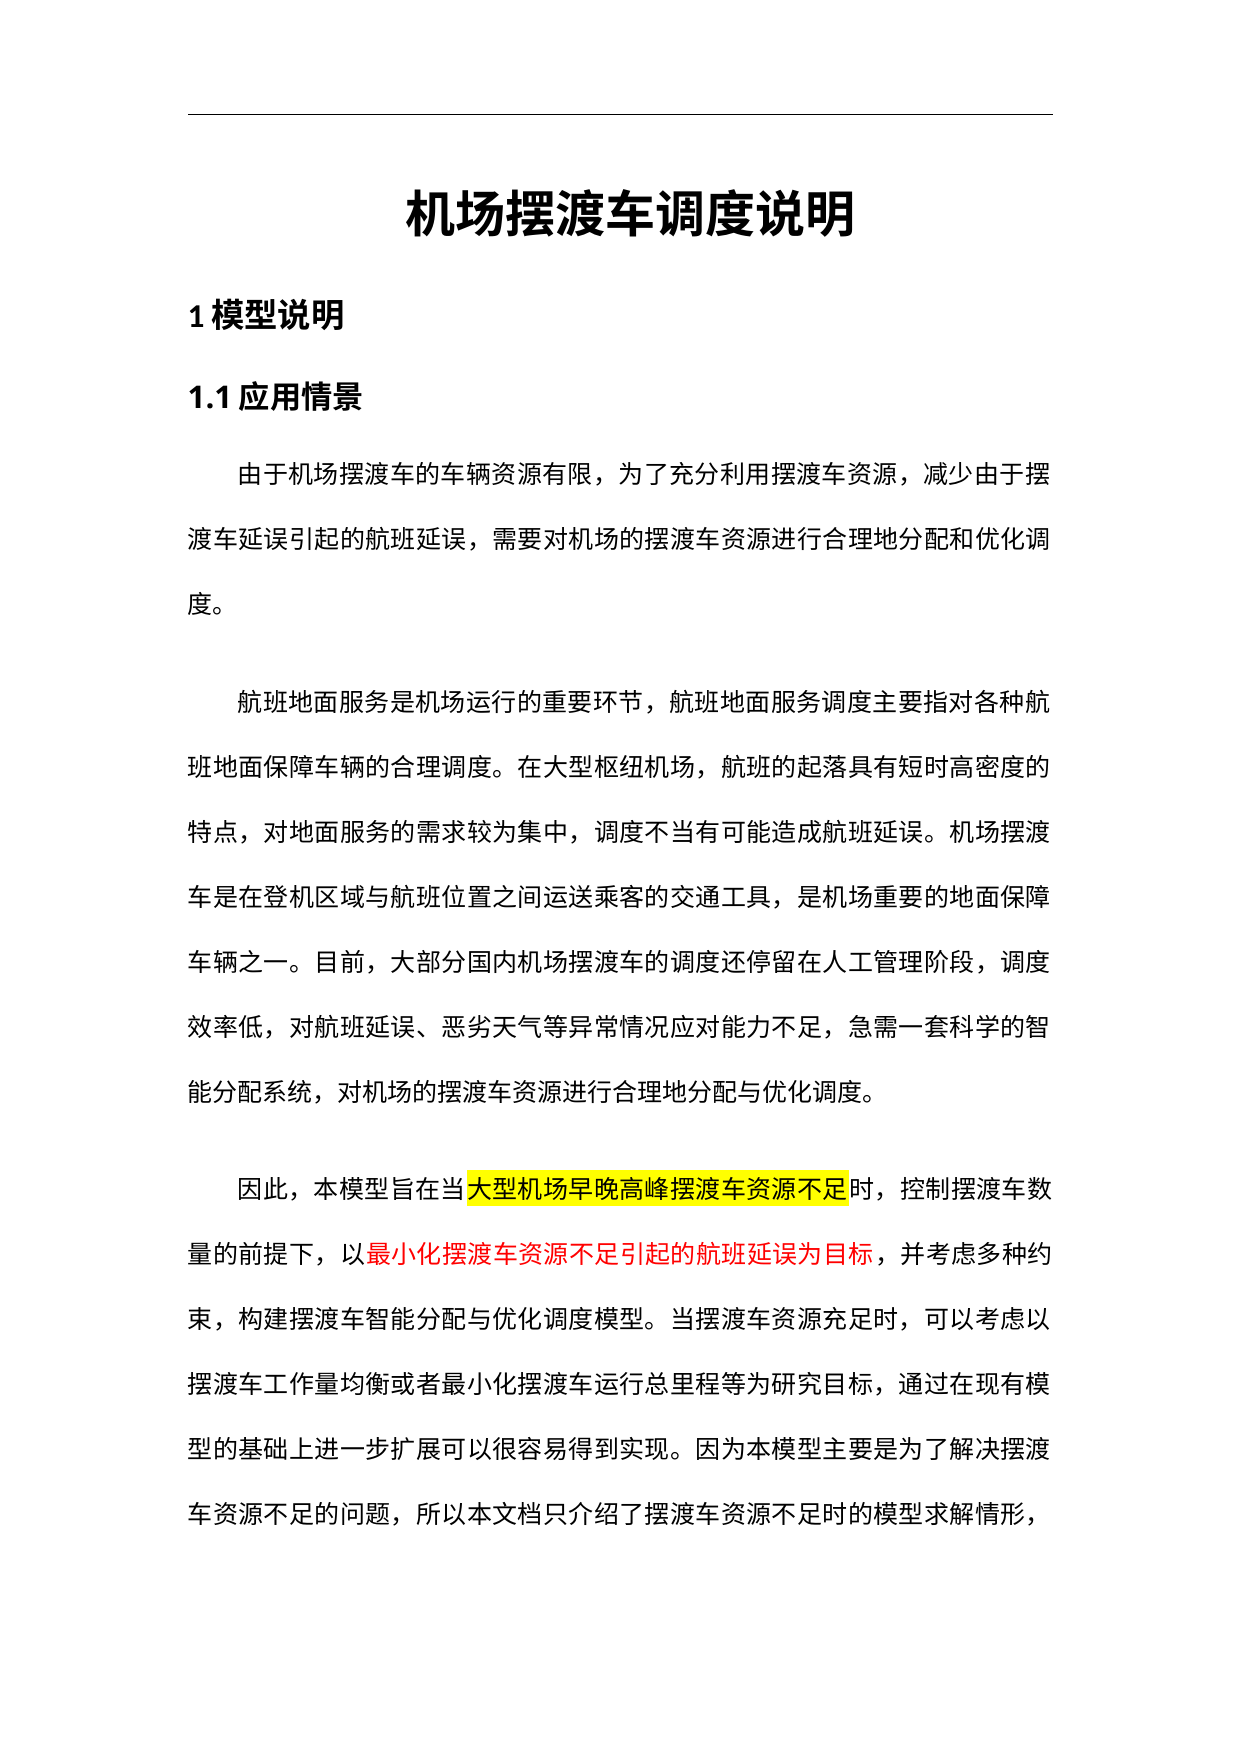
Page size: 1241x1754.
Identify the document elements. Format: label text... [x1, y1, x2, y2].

text 机场摆渡车调度说明 [187, 162, 1053, 259]
text 由于机场摆渡车的车辆资源有限，为了充分利用摆渡车资源，减少由于摆渡车延误引起的航班延误，需要对机场的摆渡车资源进行合理地分配和优化调度。 [187, 440, 1053, 635]
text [187, 1155, 1053, 1545]
subtitle 1.1应用情景 [187, 362, 1053, 427]
text 航班地面服务是机场运行的重要环节，航班地面服务调度主要指对各种航班地面保障车辆的合理调度。在大型枢纽机场，航班的起落具有短时高密度的特点，对地面服务的需求较为集中，调度不当有可能造成航班延误。机场摆渡车是在登机区域与航班位置之间运送乘客的交通工具，是机场重要的地面保障车辆之一。目前，大部分国内机场摆渡车的调度还停留在人工管理阶段，调度效率低，对航班延误、恶劣天气等异常情况应对能力不足，急需一套科学的智能分配系统，对机场的摆渡车资源进行合理地分配与优化调度。 [187, 668, 1053, 1123]
subtitle 1模型说明 [187, 281, 1053, 346]
